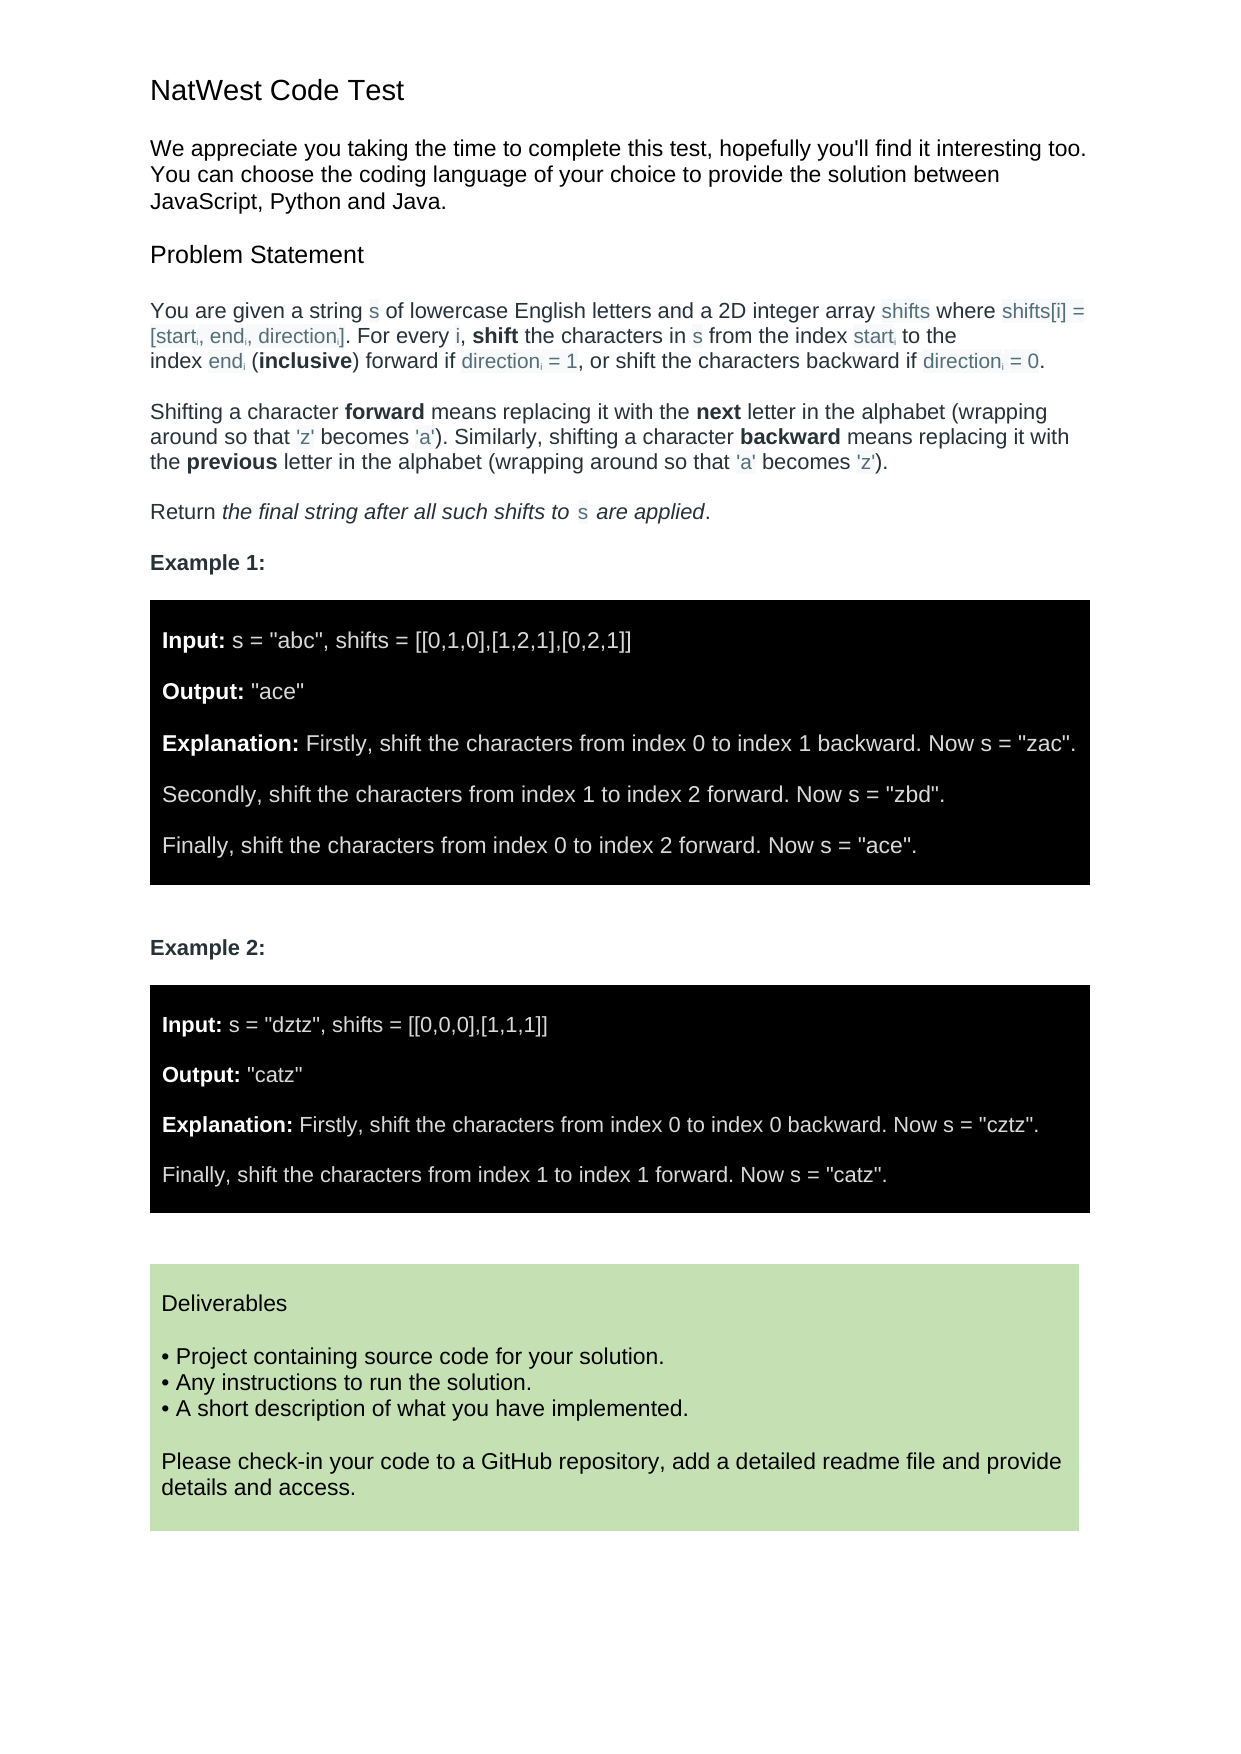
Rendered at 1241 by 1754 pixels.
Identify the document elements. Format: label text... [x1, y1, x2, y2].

text Shifting a character forward means replacing it with the next letter in the alphabet (wrapping around so that 'z' becomes 'a'). Similarly, shifting a character backward means replacing it with the previous letter in the alphabet (wrapping around so that 'a' becomes 'z'). [150, 398, 1090, 474]
text Problem Statement [150, 240, 1090, 269]
table_header Input: s = "dztz", shifts = [[0,0,0],[1,1,1]] Output: "catz" Explanation: Firstly, shift the characters from index 0 to index 0 backward. Now s = "cztz". Finally, shift the characters from index 1 to index 1 forward. Now s = "catz". [151, 986, 1089, 1212]
table_header Deliverables • Project containing source code for your solution. • Any instructions to run the solution. • A short description of what you have implemented. Please check-in your code to a GitHub repository, add a detailed readme file and provide details and access. [150, 1264, 1079, 1531]
text We appreciate you taking the time to complete this test, hopefully you'll find it interesting too. You can choose the coding language of your choice to provide the solution between JavaScript, Python and Java. [150, 135, 1090, 214]
text Return the final string after all such shifts to s are applied. [150, 499, 1090, 524]
text NatWest Code Test [150, 73, 1090, 106]
table_header Input: s = "abc", shifts = [[0,1,0],[1,2,1],[0,2,1]] Output: "ace" Explanation: Firstly, shift the characters from index 0 to index 1 backward. Now s = "zac". Secondly, shift the characters from index 1 to index 2 forward. Now s = "zbd". Finally, shift the characters from index 0 to index 2 forward. Now s = "ace". [151, 601, 1089, 884]
text Example 2: [150, 935, 1090, 960]
text Example 1: [150, 549, 1090, 574]
text You are given a string s of lowercase English letters and a 2D integer array shifts where shifts[i] = [starti, endi, directioni]. For every i, shift the characters in s from the index starti to the index endi (inclusive) forward if directioni = 1, or shift the characters backward if directioni = 0. [150, 298, 1090, 373]
